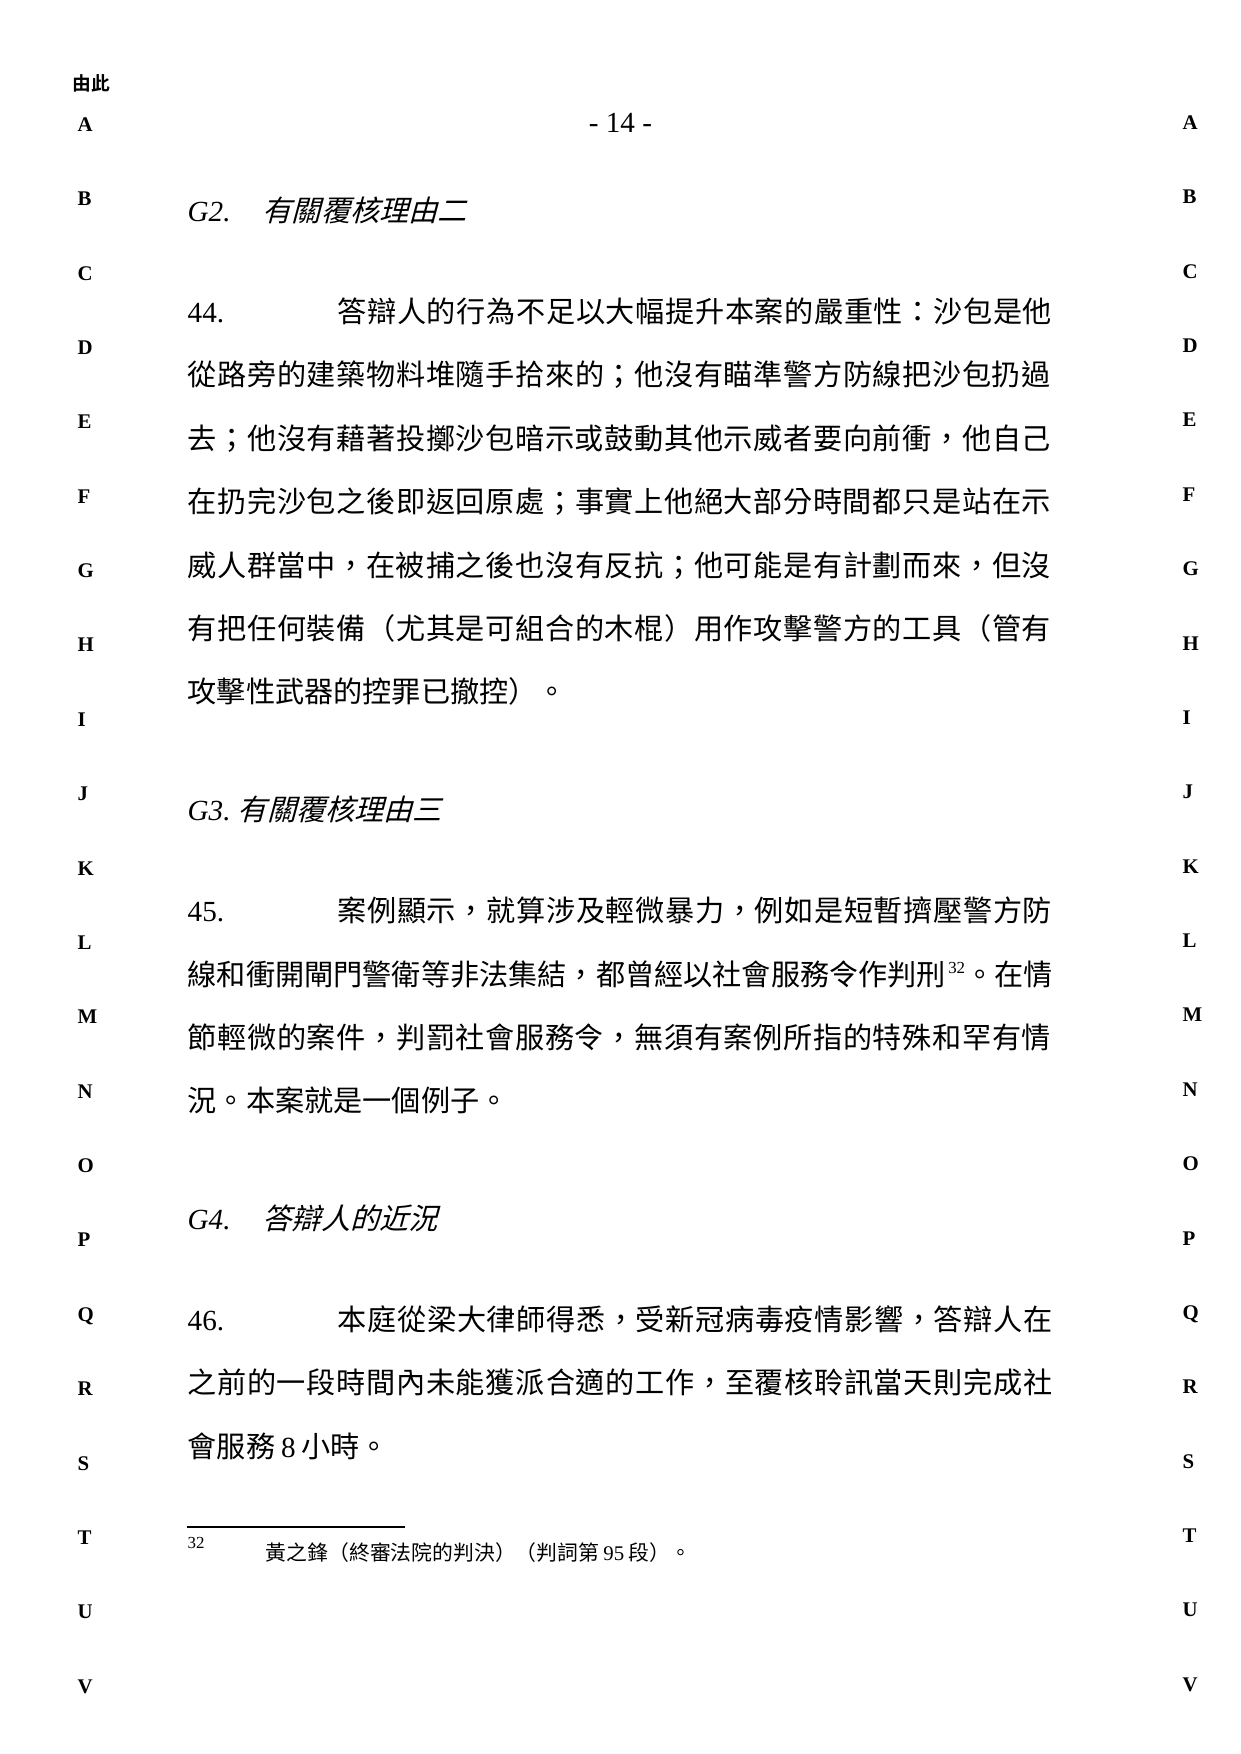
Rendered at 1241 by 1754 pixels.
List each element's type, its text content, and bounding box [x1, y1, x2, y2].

text G2. 有關覆核理由二 [187, 187, 1053, 230]
subtitle 案例顯示，就算涉及輕微暴力，例如是短暫擠壓警方防線和衝開閘門警衛等非法集結，都曾經以社會服務令作判刑。在情節輕微的案件，判罰社會服務令，無須有案例所指的特殊和罕有情況。本案就是一個例子。 [187, 888, 1053, 1120]
subtitle 本庭從梁大律師得悉，受新冠病毒疫情影響，答辯人在之前的一段時間內未能獲派合適的工作，至覆核聆訊當天則完成社會服務8小時。 [187, 1296, 1053, 1466]
subtitle 答辯人的行為不足以大幅提升本案的嚴重性：沙包是他從路旁的建築物料堆隨手拾來的；他沒有瞄準警方防線把沙包扔過去；他沒有藉著投擲沙包暗示或鼓動其他示威者要向前衝，他自己在扔完沙包之後即返回原處；事實上他絕大部分時間都只是站在示威人群當中，在被捕之後也沒有反抗；他可能是有計劃而來，但沒有把任何裝備（尤其是可組合的木棍）用作攻擊警方的工具（管有攻擊性武器的控罪已撤控）。 [187, 288, 1053, 711]
text G4. 答辯人的近況 [187, 1196, 1053, 1238]
text G3. 有關覆核理由三 [187, 787, 1053, 829]
